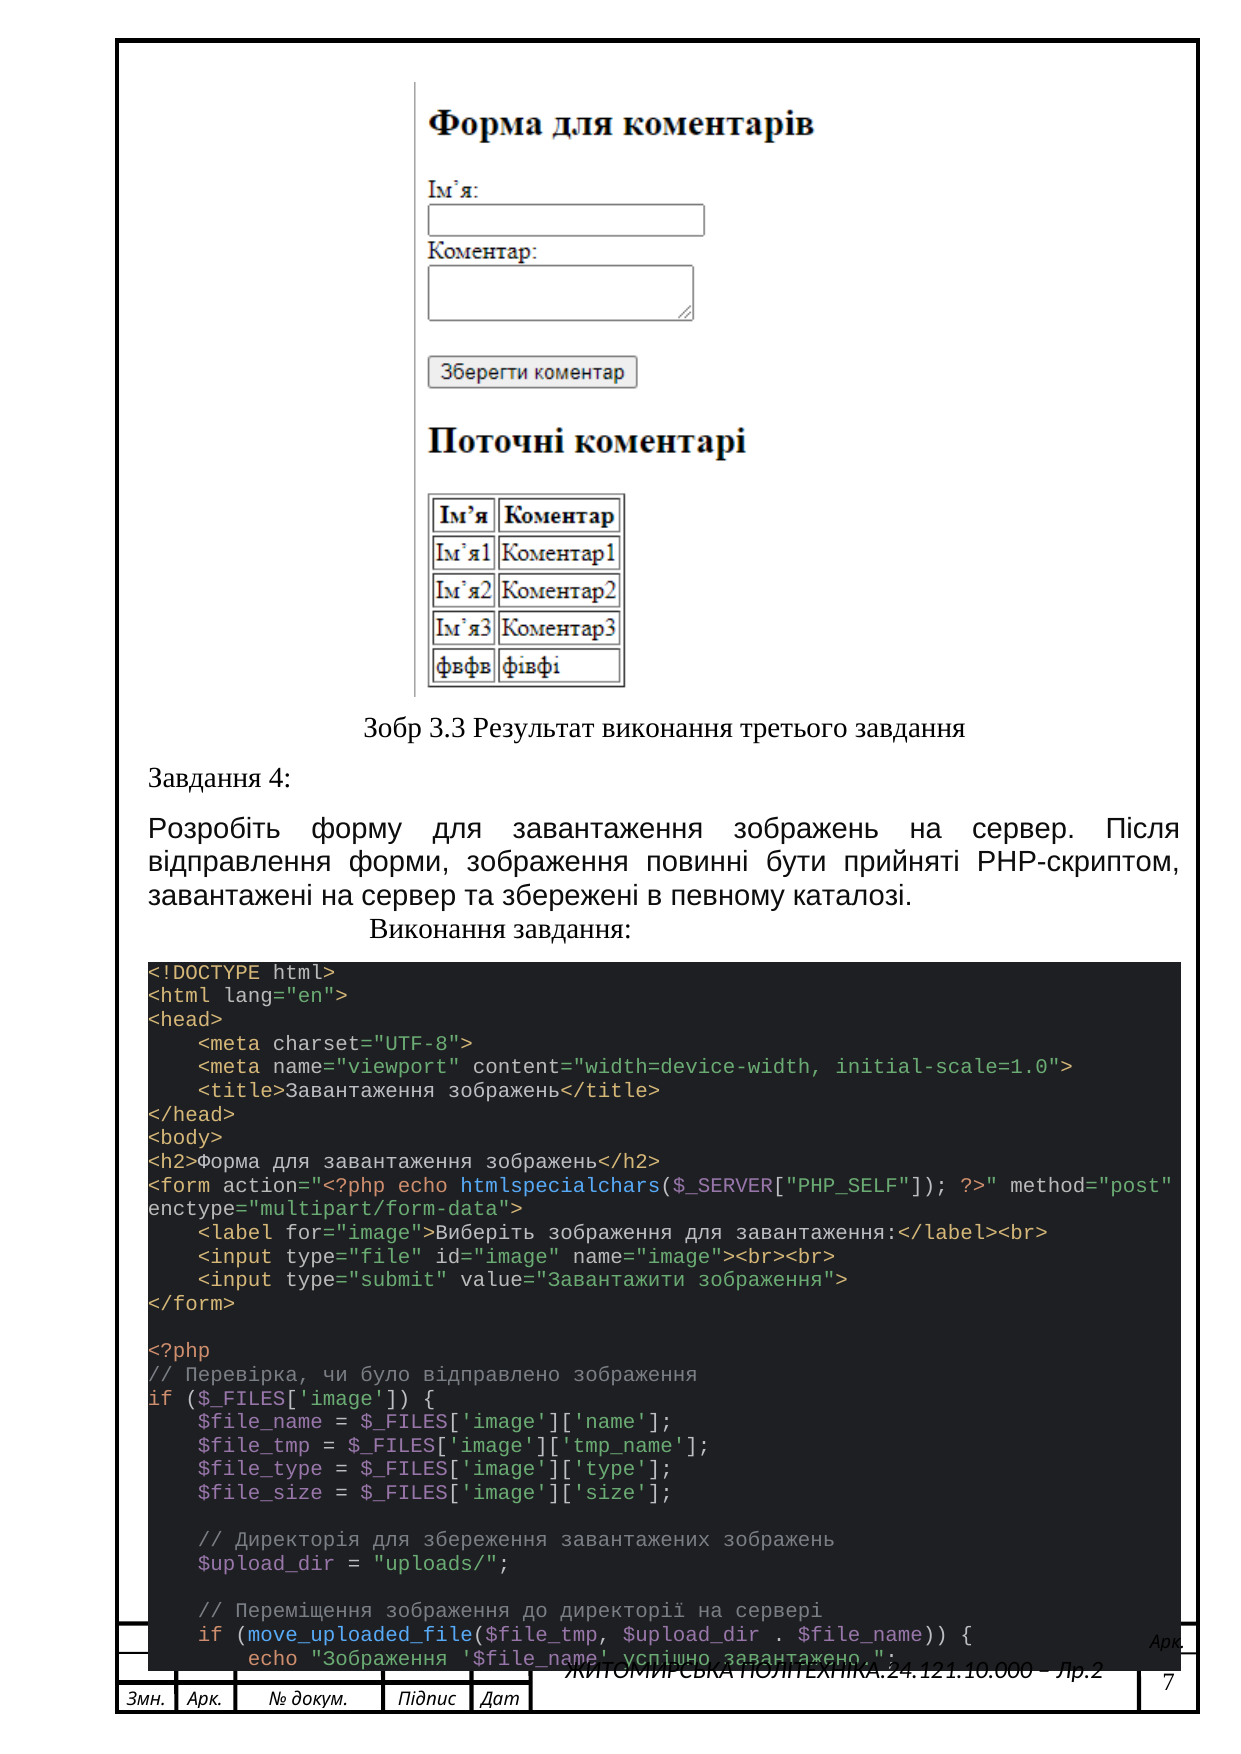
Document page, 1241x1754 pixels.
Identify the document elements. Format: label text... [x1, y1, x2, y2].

text Зобр 3.3 Результат виконання третього завдання [148, 710, 1181, 744]
text Виконання завдання: [295, 912, 1181, 945]
picture [414, 82, 915, 697]
text Розробіть форму для завантаження зображень на сервер. Після відправлення форми, зображення повинні бути прийняті PHP-скриптом, завантажені на сервер та збережені в певному каталозі. [148, 811, 1181, 912]
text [148, 962, 1181, 1671]
text Завдання 4: [148, 761, 1181, 794]
